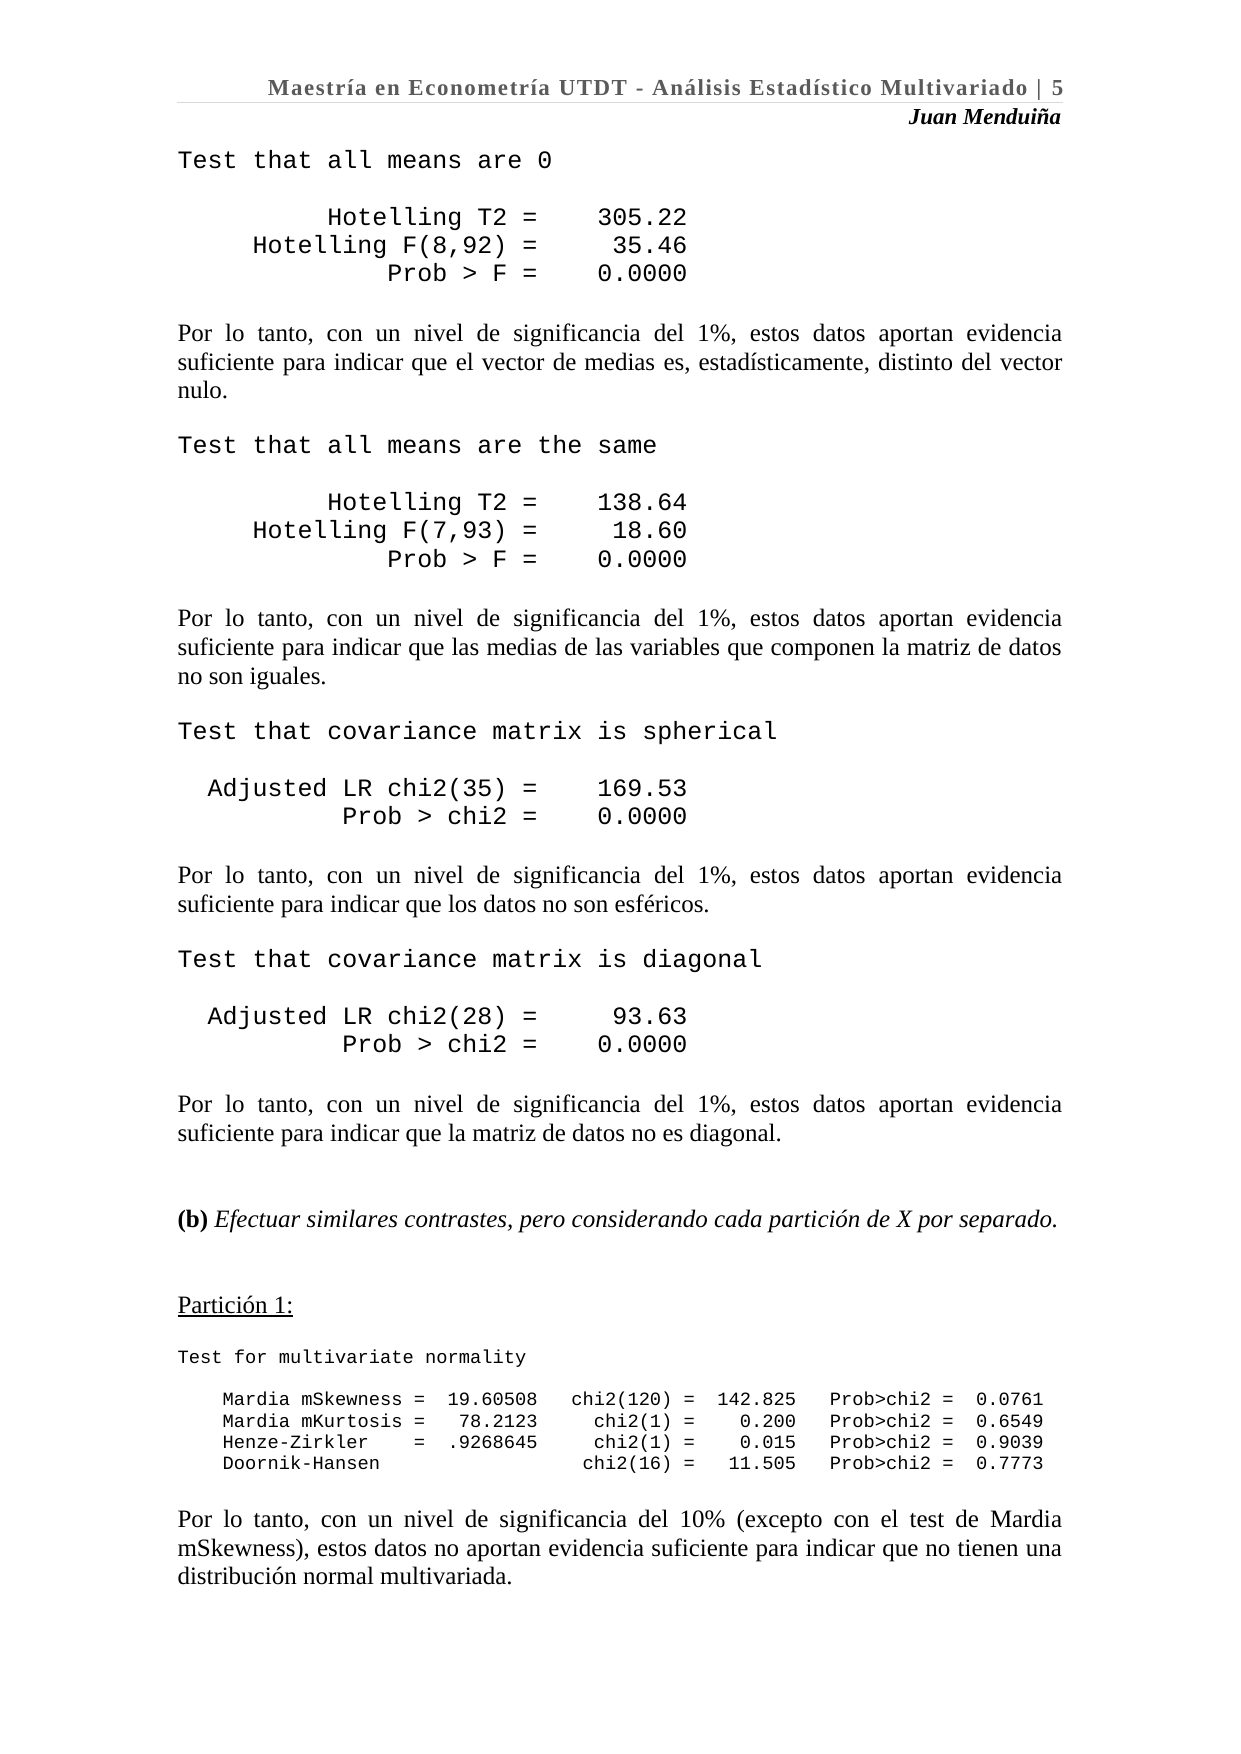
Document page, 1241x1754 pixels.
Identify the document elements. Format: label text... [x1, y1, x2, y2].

text Por lo tanto, con un nivel de significancia del 1%, estos datos aportan evidencia suficiente para indicar que las medias de las variables que componen la matriz de datos no son iguales. [177, 603, 1063, 690]
text Hotelling F(8,92) = 35.46 [177, 233, 1063, 261]
text Por lo tanto, con un nivel de significancia del 1%, estos datos aportan evidencia suficiente para indicar que el vector de medias es, estadísticamente, distinto del vector nulo. [177, 318, 1063, 404]
text Test that all means are 0 [177, 148, 1063, 176]
text Mardia mSkewness = 19.60508 chi2(120) = 142.825 Prob>chi2 = 0.0761 [177, 1390, 1063, 1411]
text Henze-Zirkler = .9268645 chi2(1) = 0.015 Prob>chi2 = 0.9039 [177, 1433, 1063, 1454]
text Hotelling F(7,93) = 18.60 [177, 518, 1063, 546]
text Test that covariance matrix is spherical [177, 718, 1063, 747]
text Por lo tanto, con un nivel de significancia del 1%, estos datos aportan evidencia suficiente para indicar que la matriz de datos no es diagonal. [177, 1089, 1063, 1146]
text Hotelling T2 = 138.64 [177, 490, 1063, 518]
text Partición 1: [177, 1290, 1063, 1319]
text Por lo tanto, con un nivel de significancia del 10% (excepto con el test de Mardia mSkewness), estos datos no aportan evidencia suficiente para indicar que no tienen una distribución normal multivariada. [177, 1504, 1063, 1590]
text Hotelling T2 = 305.22 [177, 204, 1063, 233]
text Adjusted LR chi2(35) = 169.53 [177, 775, 1063, 803]
text Prob > F = 0.0000 [177, 546, 1063, 575]
text Por lo tanto, con un nivel de significancia del 1%, estos datos aportan evidencia suficiente para indicar que los datos no son esféricos. [177, 861, 1063, 918]
text Test that covariance matrix is diagonal [177, 947, 1063, 975]
text Test that all means are the same [177, 433, 1063, 461]
text Prob > chi2 = 0.0000 [177, 1032, 1063, 1060]
text Mardia mKurtosis = 78.2123 chi2(1) = 0.200 Prob>chi2 = 0.6549 [177, 1411, 1063, 1433]
text (b) Efectuar similares contrastes, pero considerando cada partición de X por separado. [177, 1204, 1063, 1233]
text Test for multivariate normality [177, 1348, 1063, 1369]
text Prob > chi2 = 0.0000 [177, 803, 1063, 832]
text Doornik-Hansen chi2(16) = 11.505 Prob>chi2 = 0.7773 [177, 1454, 1063, 1475]
text Prob > F = 0.0000 [177, 261, 1063, 289]
text Adjusted LR chi2(28) = 93.63 [177, 1003, 1063, 1032]
